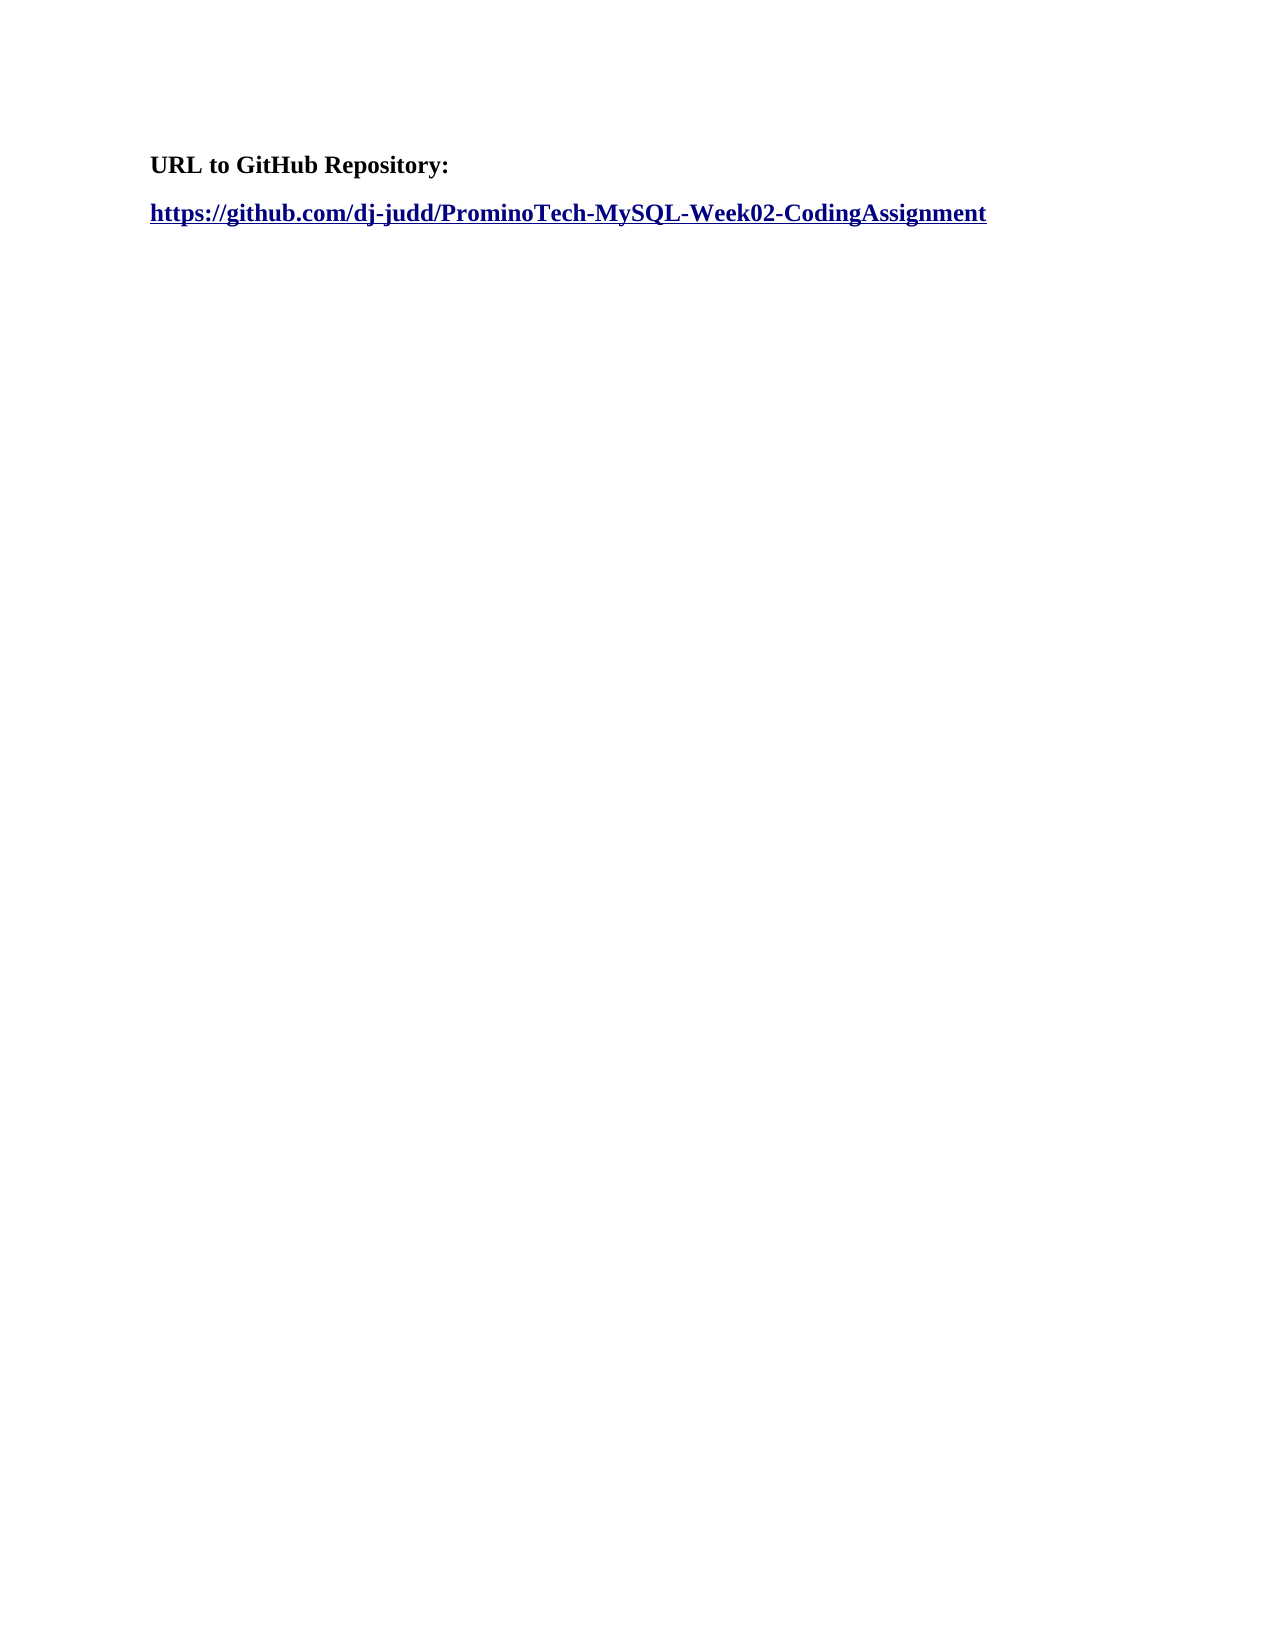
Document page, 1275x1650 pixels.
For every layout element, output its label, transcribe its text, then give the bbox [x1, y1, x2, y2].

text URL to GitHub Repository: [150, 150, 1125, 179]
text https://github.com/dj-judd/ProminoTech-MySQL-Week02-CodingAssignment [150, 198, 1125, 226]
